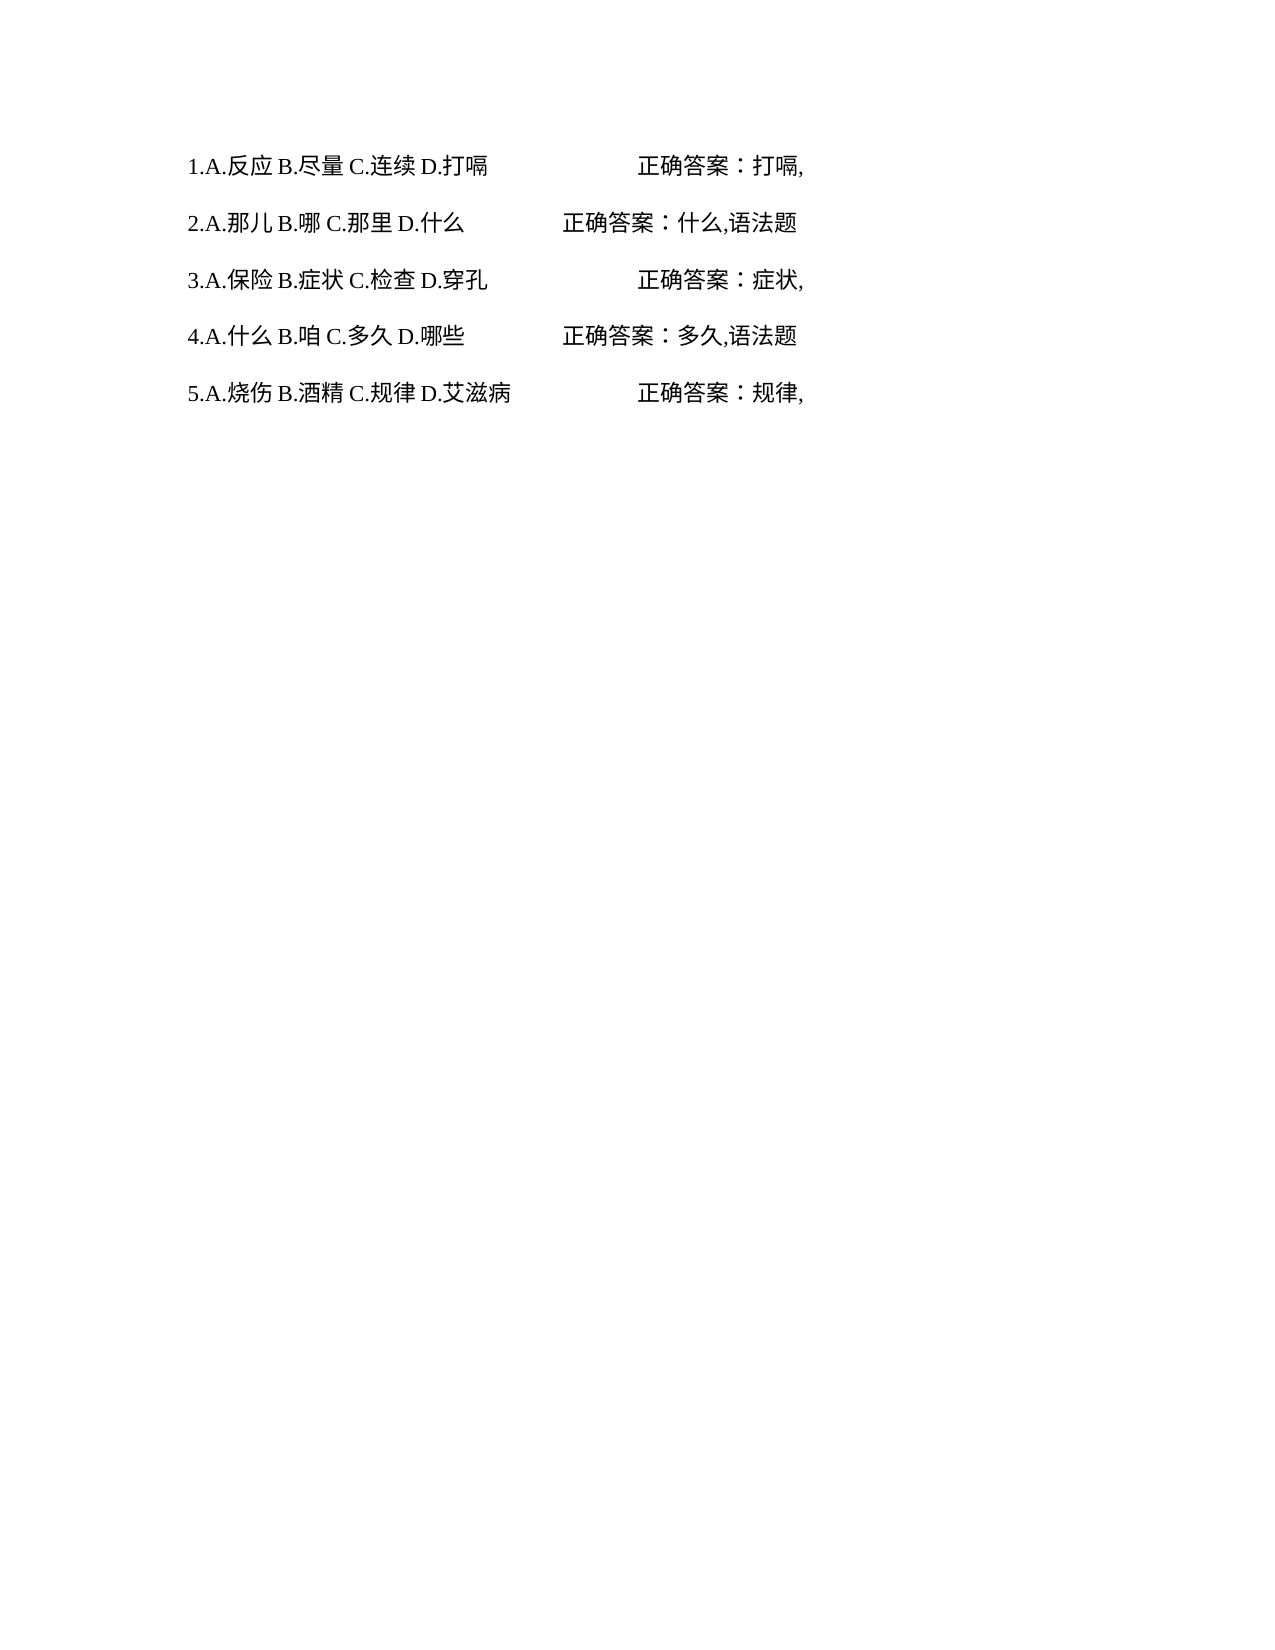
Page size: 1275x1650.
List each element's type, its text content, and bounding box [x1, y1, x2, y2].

text 5.A.烧伤B.酒精C.规律D.艾滋病 正确答案：规律, [187, 377, 1087, 408]
text 1.A.反应B.尽量C.连续D.打嗝 正确答案：打嗝, [187, 150, 1087, 181]
text 2.A.那儿B.哪C.那里D.什么 正确答案：什么,语法题 [187, 207, 1087, 238]
text 4.A.什么B.咱C.多久D.哪些 正确答案：多久,语法题 [187, 320, 1087, 352]
text 3.A.保险B.症状C.检查D.穿孔 正确答案：症状, [187, 263, 1087, 295]
